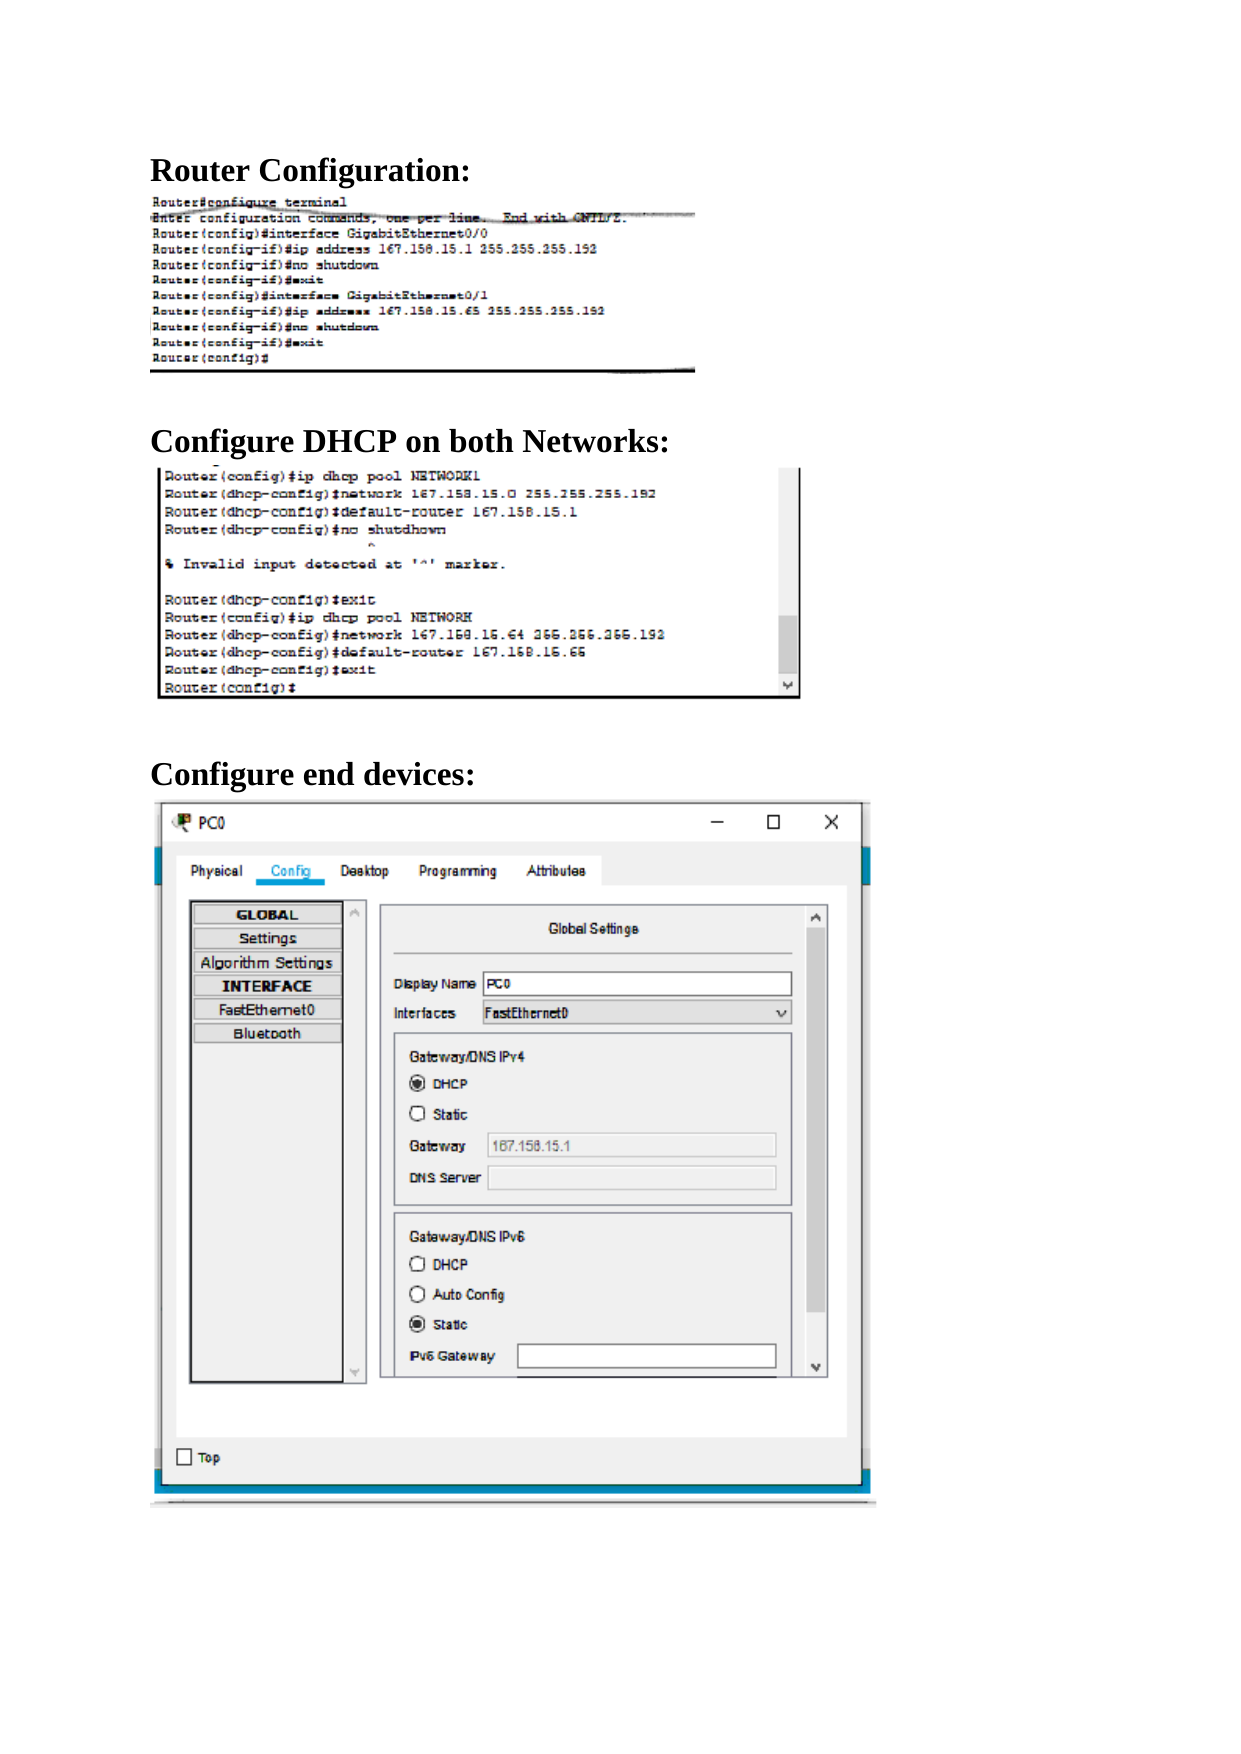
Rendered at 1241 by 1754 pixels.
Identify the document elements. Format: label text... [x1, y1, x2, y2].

text Configure DHCP on both Networks: [150, 422, 1090, 460]
picture [150, 465, 810, 707]
picture [150, 194, 696, 374]
text Configure end devices: [150, 754, 1090, 793]
picture [150, 798, 877, 1508]
text Router Configuration: [150, 150, 1090, 188]
